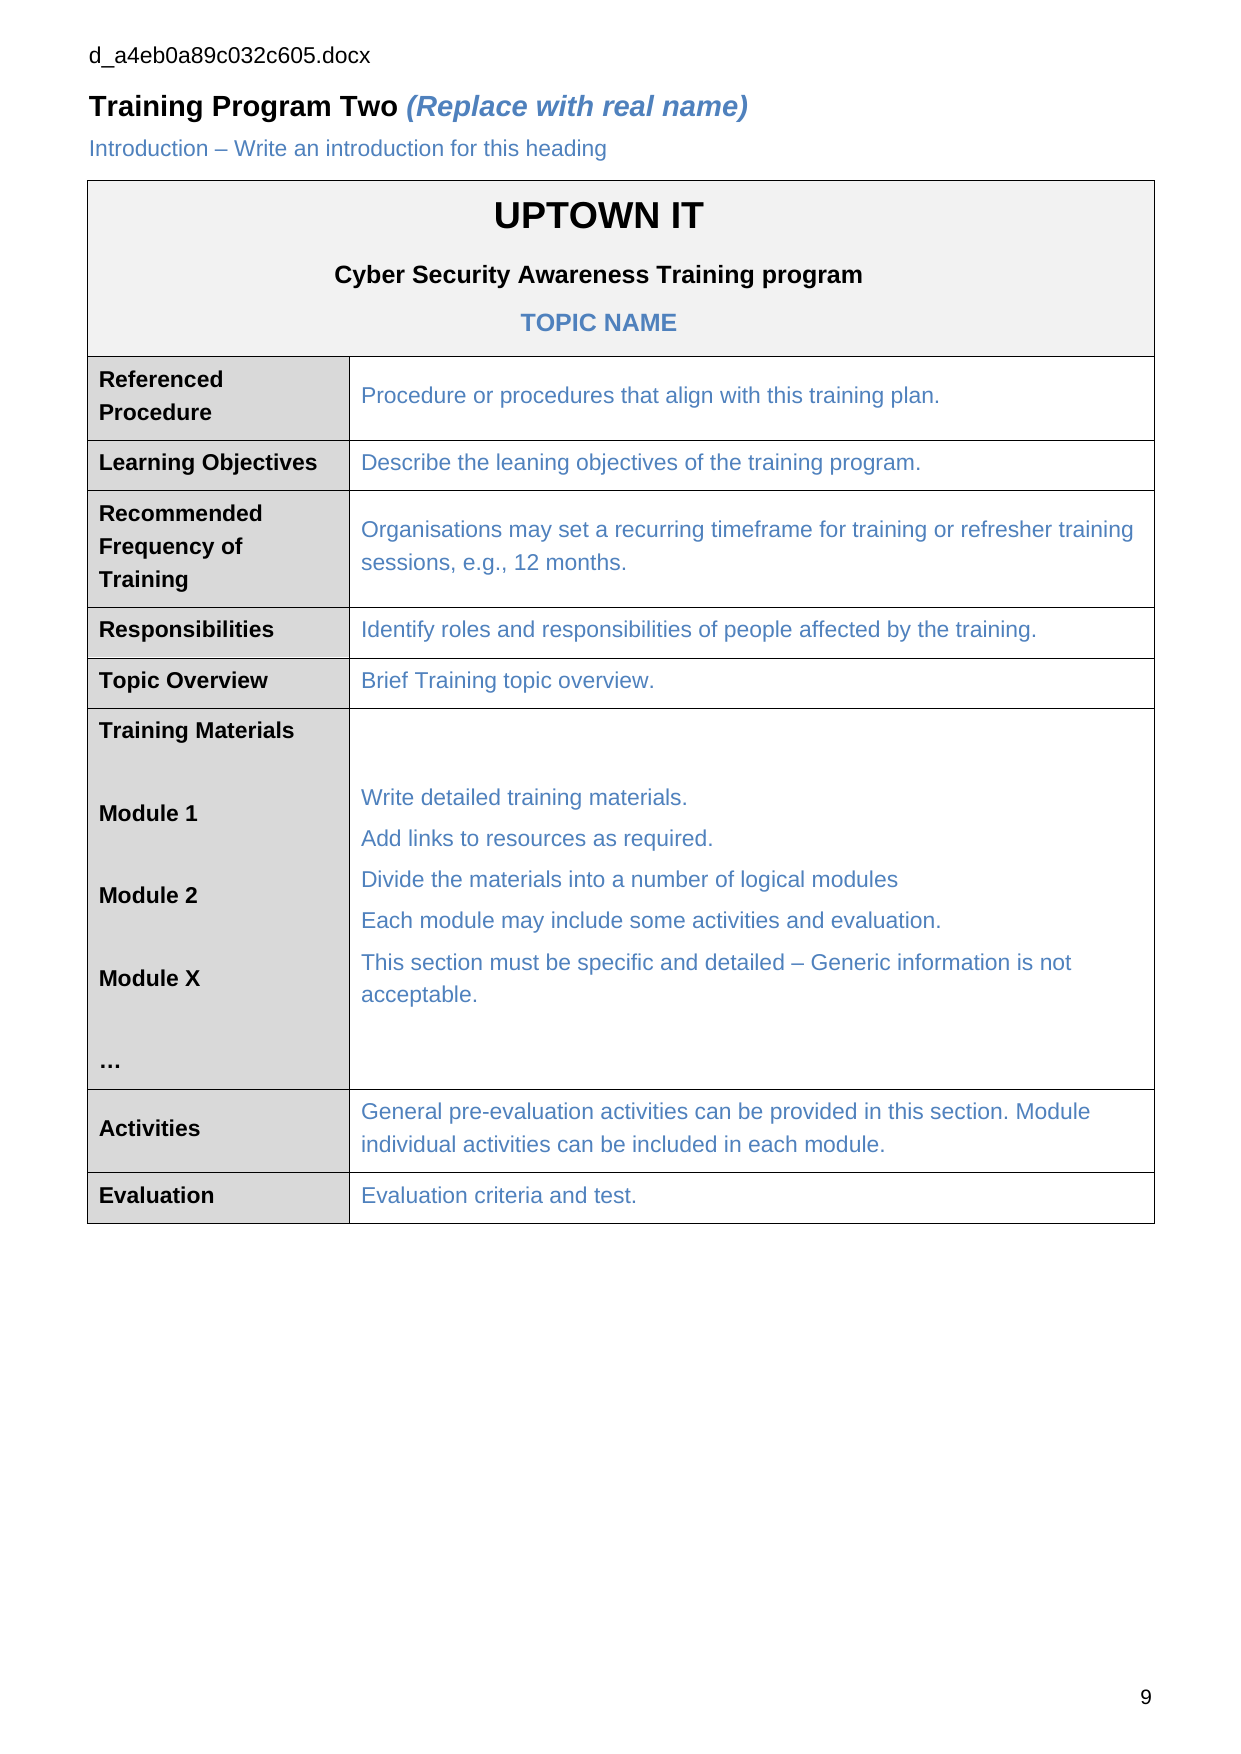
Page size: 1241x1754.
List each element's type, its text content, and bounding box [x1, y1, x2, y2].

table_cell General pre-evaluation activities can be provided in this section. Module individual activities can be included in each module. [350, 1090, 1154, 1172]
table_header UPTOWN IT Cyber Security Awareness Training program TOPIC NAME [88, 181, 1154, 356]
table_cell Write detailed training materials. Add links to resources as required. Divide the materials into a number of logical modules Each module may include some activities and evaluation. This section must be specific and detailed – Generic information is not acceptable. [350, 709, 1154, 1089]
table_cell Learning Objectives [88, 441, 349, 490]
table_cell Evaluation [88, 1173, 349, 1223]
table_cell Training Materials Module 1 Module 2 Module X … [88, 709, 349, 1089]
table_cell Procedure or procedures that align with this training plan. [350, 357, 1154, 440]
table_cell Identify roles and responsibilities of people affected by the training. [350, 608, 1154, 657]
table_cell Recommended Frequency of Training [88, 491, 349, 607]
table_cell Activities [88, 1090, 349, 1172]
subtitle Training Program Two (Replace with real name) [89, 89, 1152, 122]
table_cell Evaluation criteria and test. [350, 1173, 1154, 1223]
table_cell Describe the leaning objectives of the training program. [350, 441, 1154, 490]
table_cell Brief Training topic overview. [350, 659, 1154, 708]
table_cell Responsibilities [88, 608, 349, 657]
table_cell Organisations may set a recurring timeframe for training or refresher training sessions, e.g., 12 months. [350, 491, 1154, 607]
table_cell Referenced Procedure [88, 357, 349, 440]
text Introduction – Write an introduction for this heading [89, 135, 1152, 161]
table_cell Topic Overview [88, 659, 349, 708]
